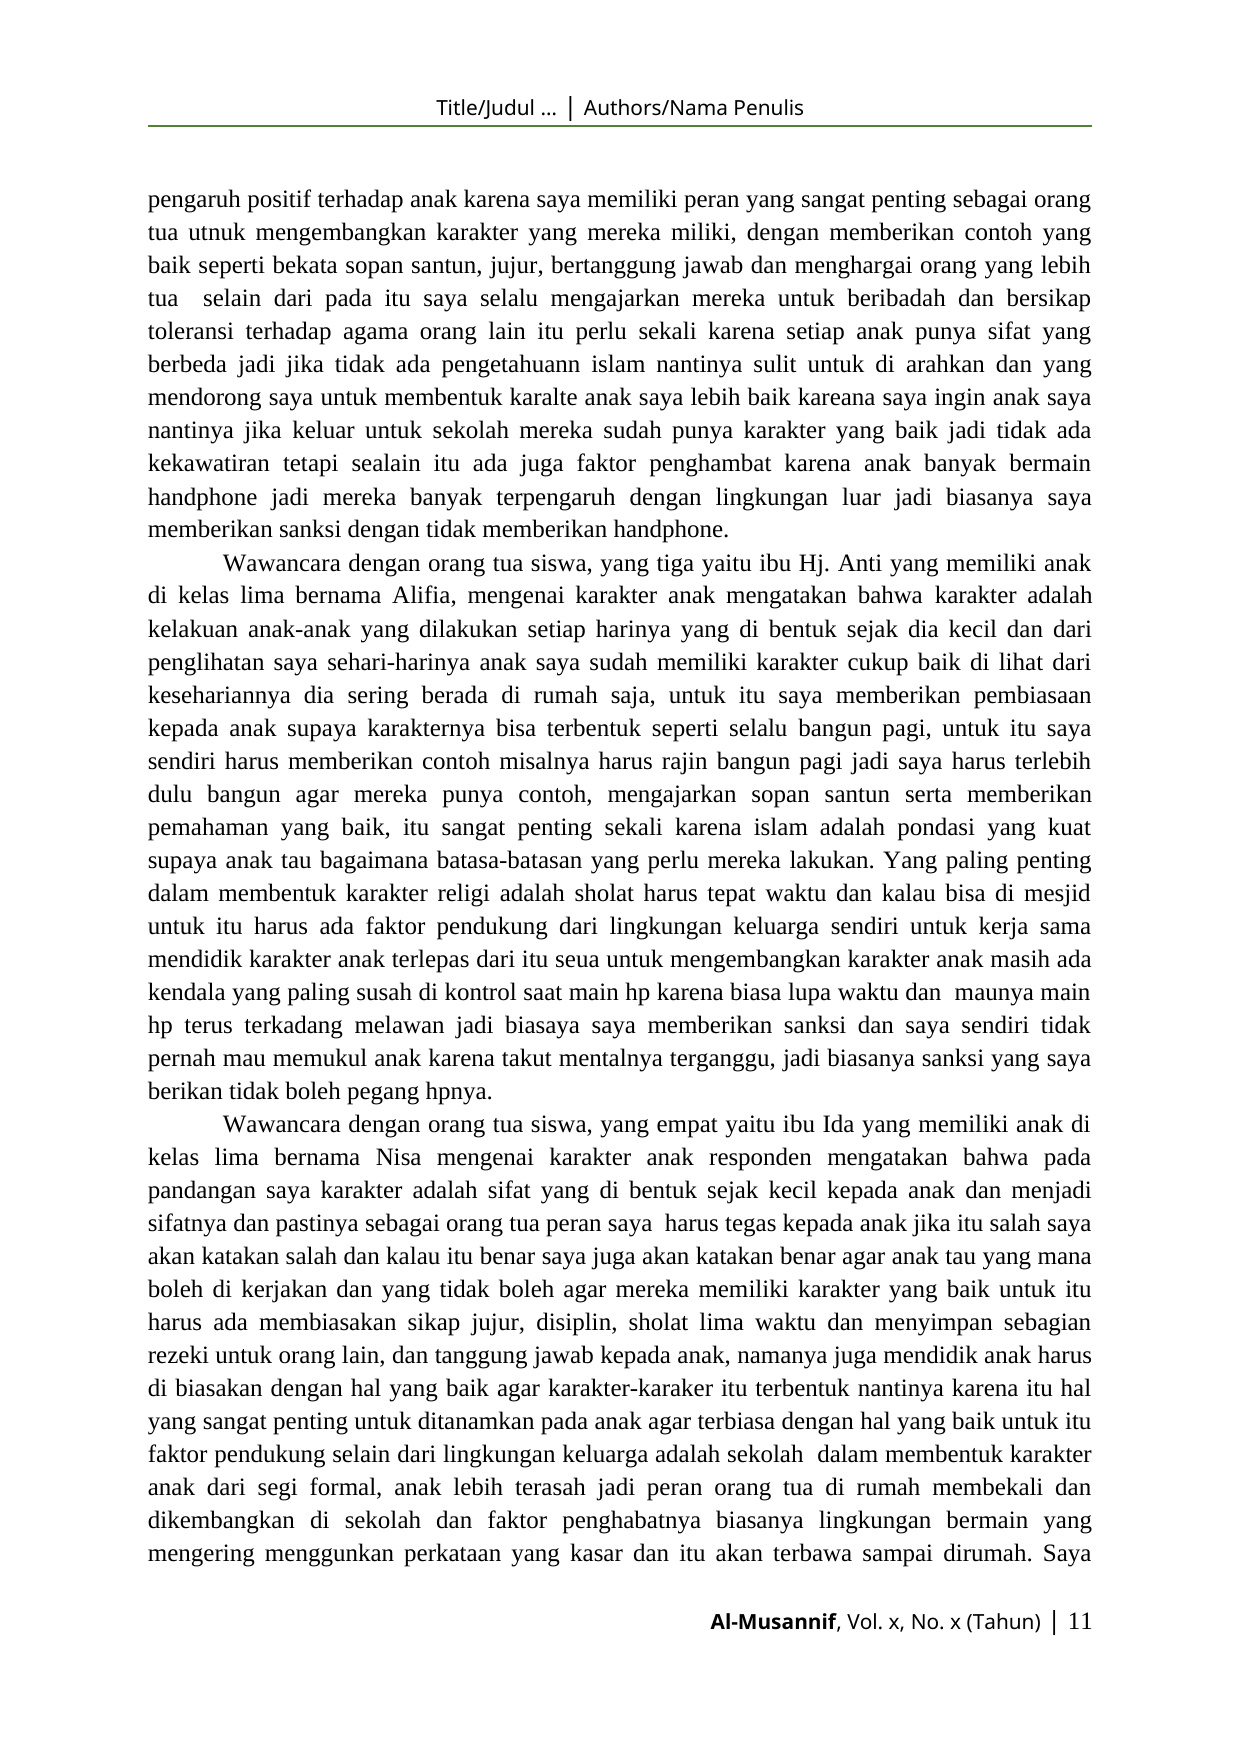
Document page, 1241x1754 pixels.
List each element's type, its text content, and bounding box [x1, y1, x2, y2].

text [148, 184, 1092, 543]
text Wawancara dengan orang tua siswa, yang tiga yaitu ibu Hj. Anti yang memiliki anak di kelas lima bernama Alifia, mengenai karakter anak mengatakan bahwa karakter adalah kelakuan anak-anak yang dilakukan setiap harinya yang di bentuk sejak dia kecil dan dari penglihatan saya sehari-harinya anak saya sudah memiliki karakter cukup baik di lihat dari kesehariannya dia sering berada di rumah saja, untuk itu saya memberikan pembiasaan kepada anak supaya karakternya bisa terbentuk seperti selalu bangun pagi, untuk itu saya sendiri harus memberikan contoh misalnya harus rajin bangun pagi jadi saya harus terlebih dulu bangun agar mereka punya contoh, mengajarkan sopan santun serta memberikan pemahaman yang baik, itu sangat penting sekali karena islam adalah pondasi yang kuat supaya anak tau bagaimana batasa-batasan yang perlu mereka lakukan. Yang paling penting dalam membentuk karakter religi adalah sholat harus tepat waktu dan kalau bisa di mesjid untuk itu harus ada faktor pendukung dari lingkungan keluarga sendiri untuk kerja sama mendidik karakter anak terlepas dari itu seua untuk mengembangkan karakter anak masih ada kendala yang paling susah di kontrol saat main hp karena biasa lupa waktu dan maunya main hp terus terkadang melawan jadi biasaya saya memberikan sanksi dan saya sendiri tidak pernah mau memukul anak karena takut mentalnya terganggu, jadi biasanya sanksi yang saya berikan tidak boleh pegang hpnya. [148, 548, 1092, 1105]
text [148, 1109, 1092, 1567]
